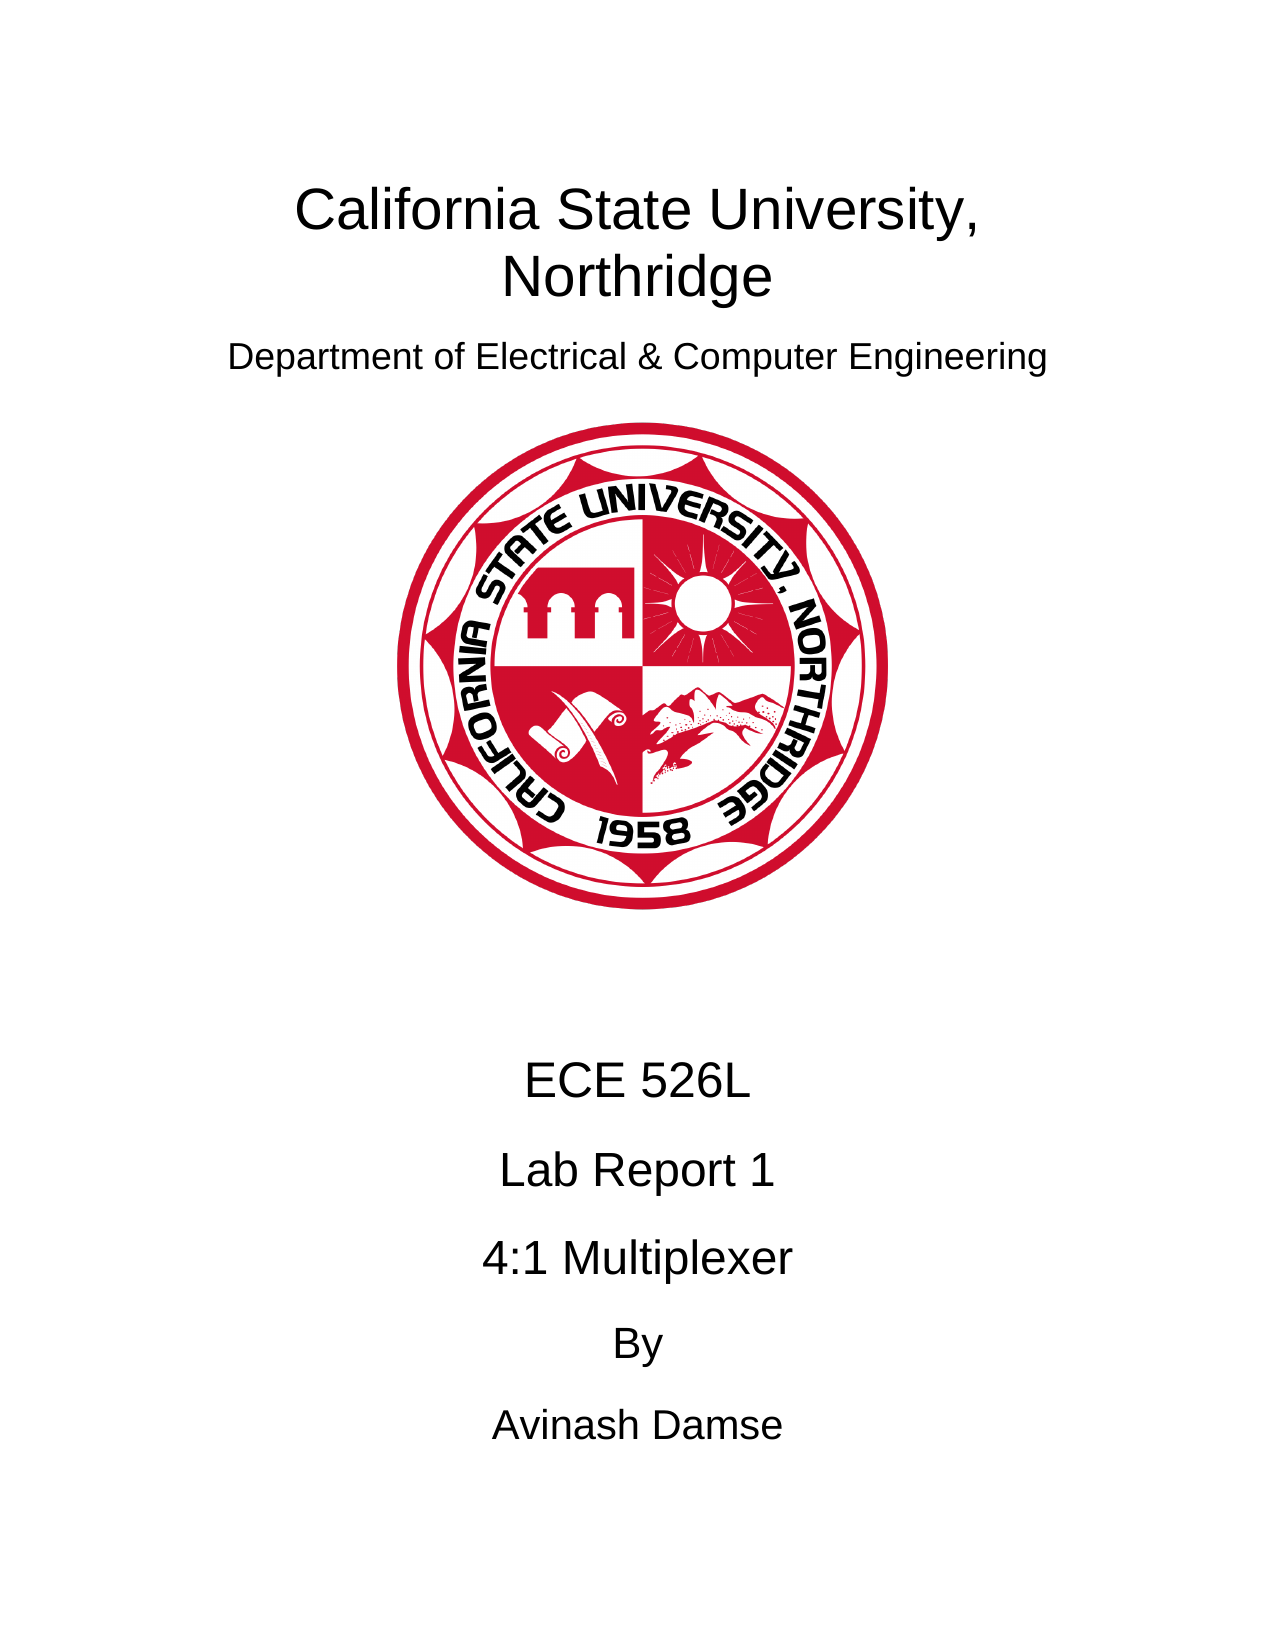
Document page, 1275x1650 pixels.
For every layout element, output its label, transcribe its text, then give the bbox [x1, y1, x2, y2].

text ECE 526L [150, 1050, 1125, 1108]
text Department of Electrical & Computer Engineering [150, 334, 1125, 377]
picture [369, 402, 906, 931]
text Avinash Damse [150, 1401, 1125, 1449]
text By [150, 1318, 1125, 1368]
text California State University, Northridge [150, 175, 1125, 309]
text Lab Report 1 [150, 1141, 1125, 1196]
text 4:1 Multiplexer [150, 1229, 1125, 1285]
